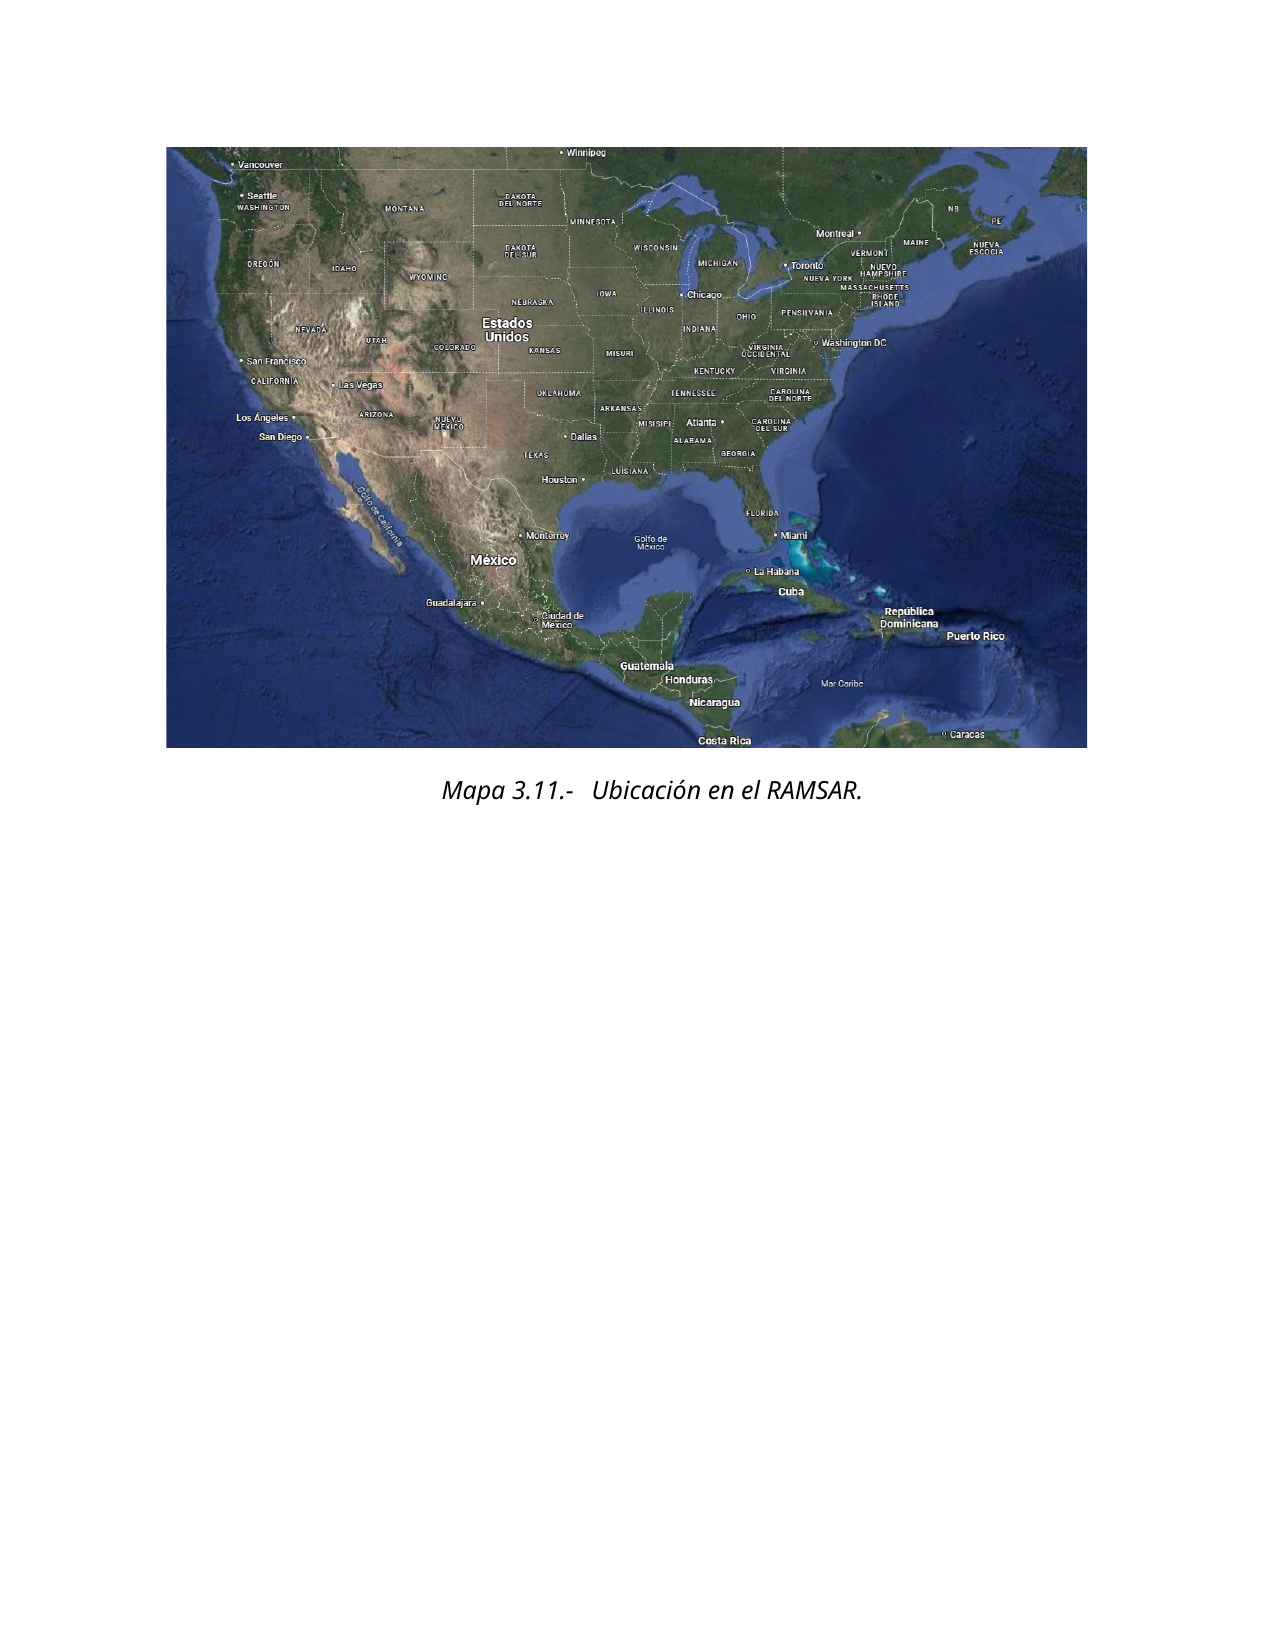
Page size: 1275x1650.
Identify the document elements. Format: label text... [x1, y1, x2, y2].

text Mapa 3.11.- Ubicación en el RAMSAR. [148, 772, 1157, 806]
picture [166, 147, 1088, 748]
